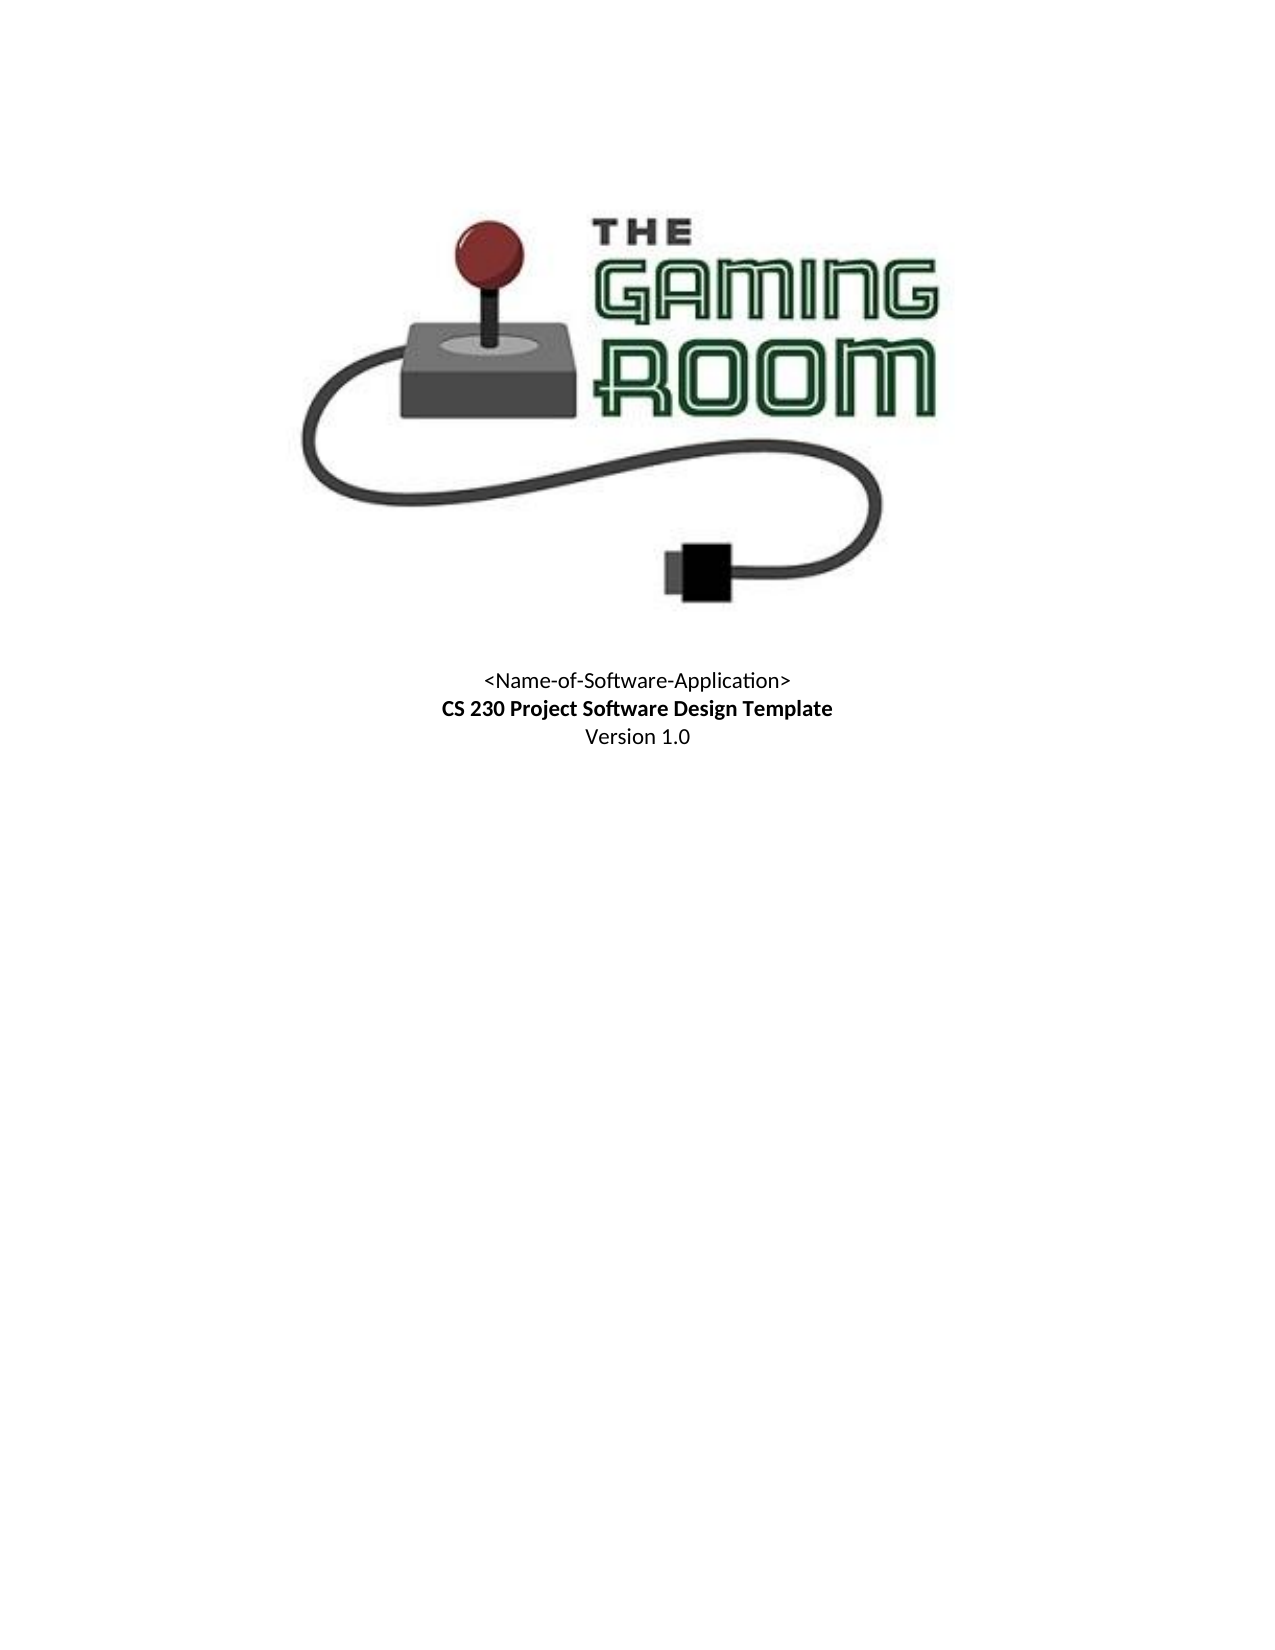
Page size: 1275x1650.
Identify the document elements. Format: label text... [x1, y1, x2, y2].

picture [220, 178, 1055, 639]
text Version 1.0 [150, 722, 1125, 751]
subtitle CS 230 Project Software Design Template [150, 694, 1125, 722]
title <Name-of-Software-Application> [150, 666, 1125, 694]
